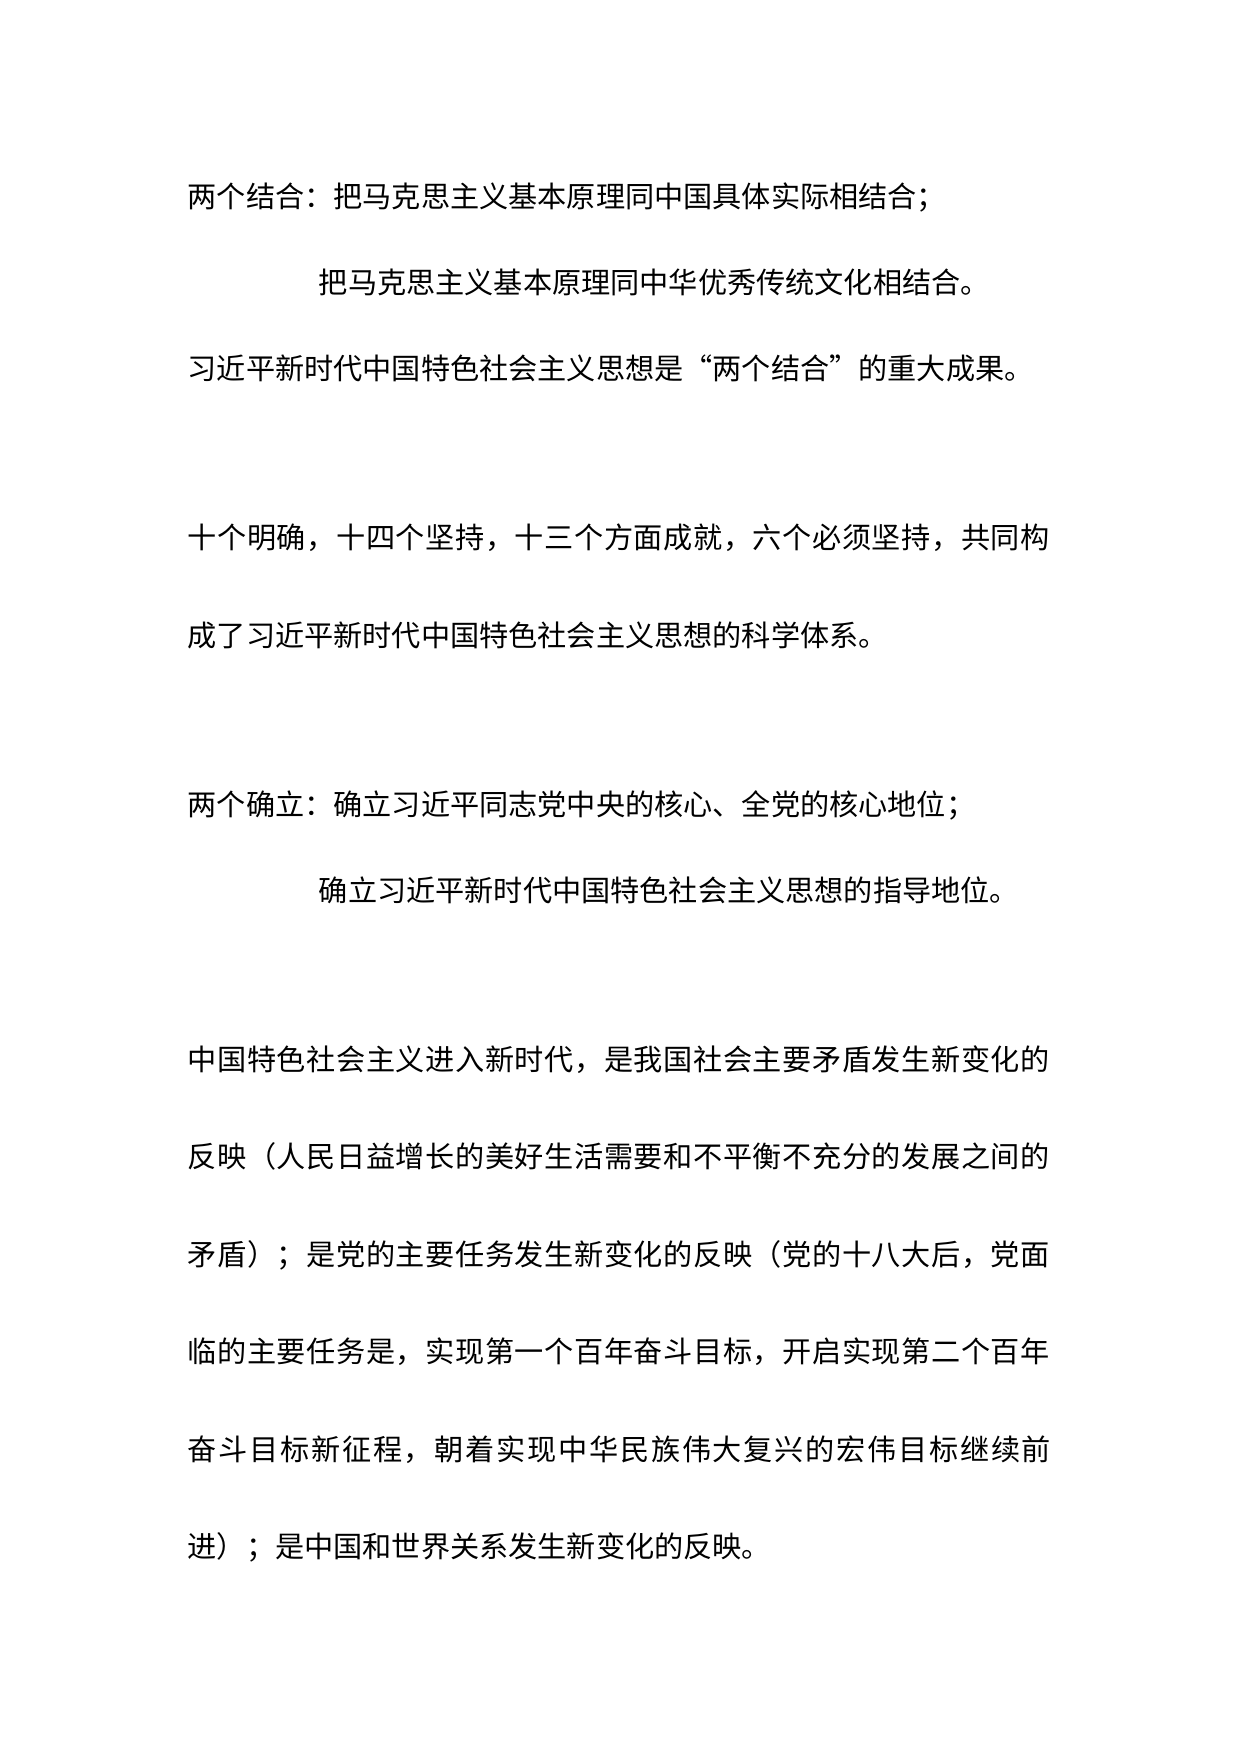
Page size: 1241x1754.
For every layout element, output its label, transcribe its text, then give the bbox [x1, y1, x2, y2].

text 两个结合：把马克思主义基本原理同中国具体实际相结合； [187, 162, 1053, 227]
text 中国特色社会主义进入新时代，是我国社会主要矛盾发生新变化的反映（人民日益增长的美好生活需要和不平衡不充分的发展之间的矛盾）；是党的主要任务发生新变化的反映（党的十八大后，党面临的主要任务是，实现第一个百年奋斗目标，开启实现第二个百年奋斗目标新征程，朝着实现中华民族伟大复兴的宏伟目标继续前进）；是中国和世界关系发生新变化的反映。 [187, 1025, 1053, 1577]
text 两个确立：确立习近平同志党中央的核心、全党的核心地位； [187, 770, 1053, 835]
text 把马克思主义基本原理同中华优秀传统文化相结合。 [275, 248, 1053, 313]
text 十个明确，十四个坚持，十三个方面成就，六个必须坚持，共同构成了习近平新时代中国特色社会主义思想的科学体系。 [187, 503, 1053, 666]
text 确立习近平新时代中国特色社会主义思想的指导地位。 [275, 856, 1053, 921]
text 习近平新时代中国特色社会主义思想是“两个结合”的重大成果。 [187, 334, 1053, 399]
